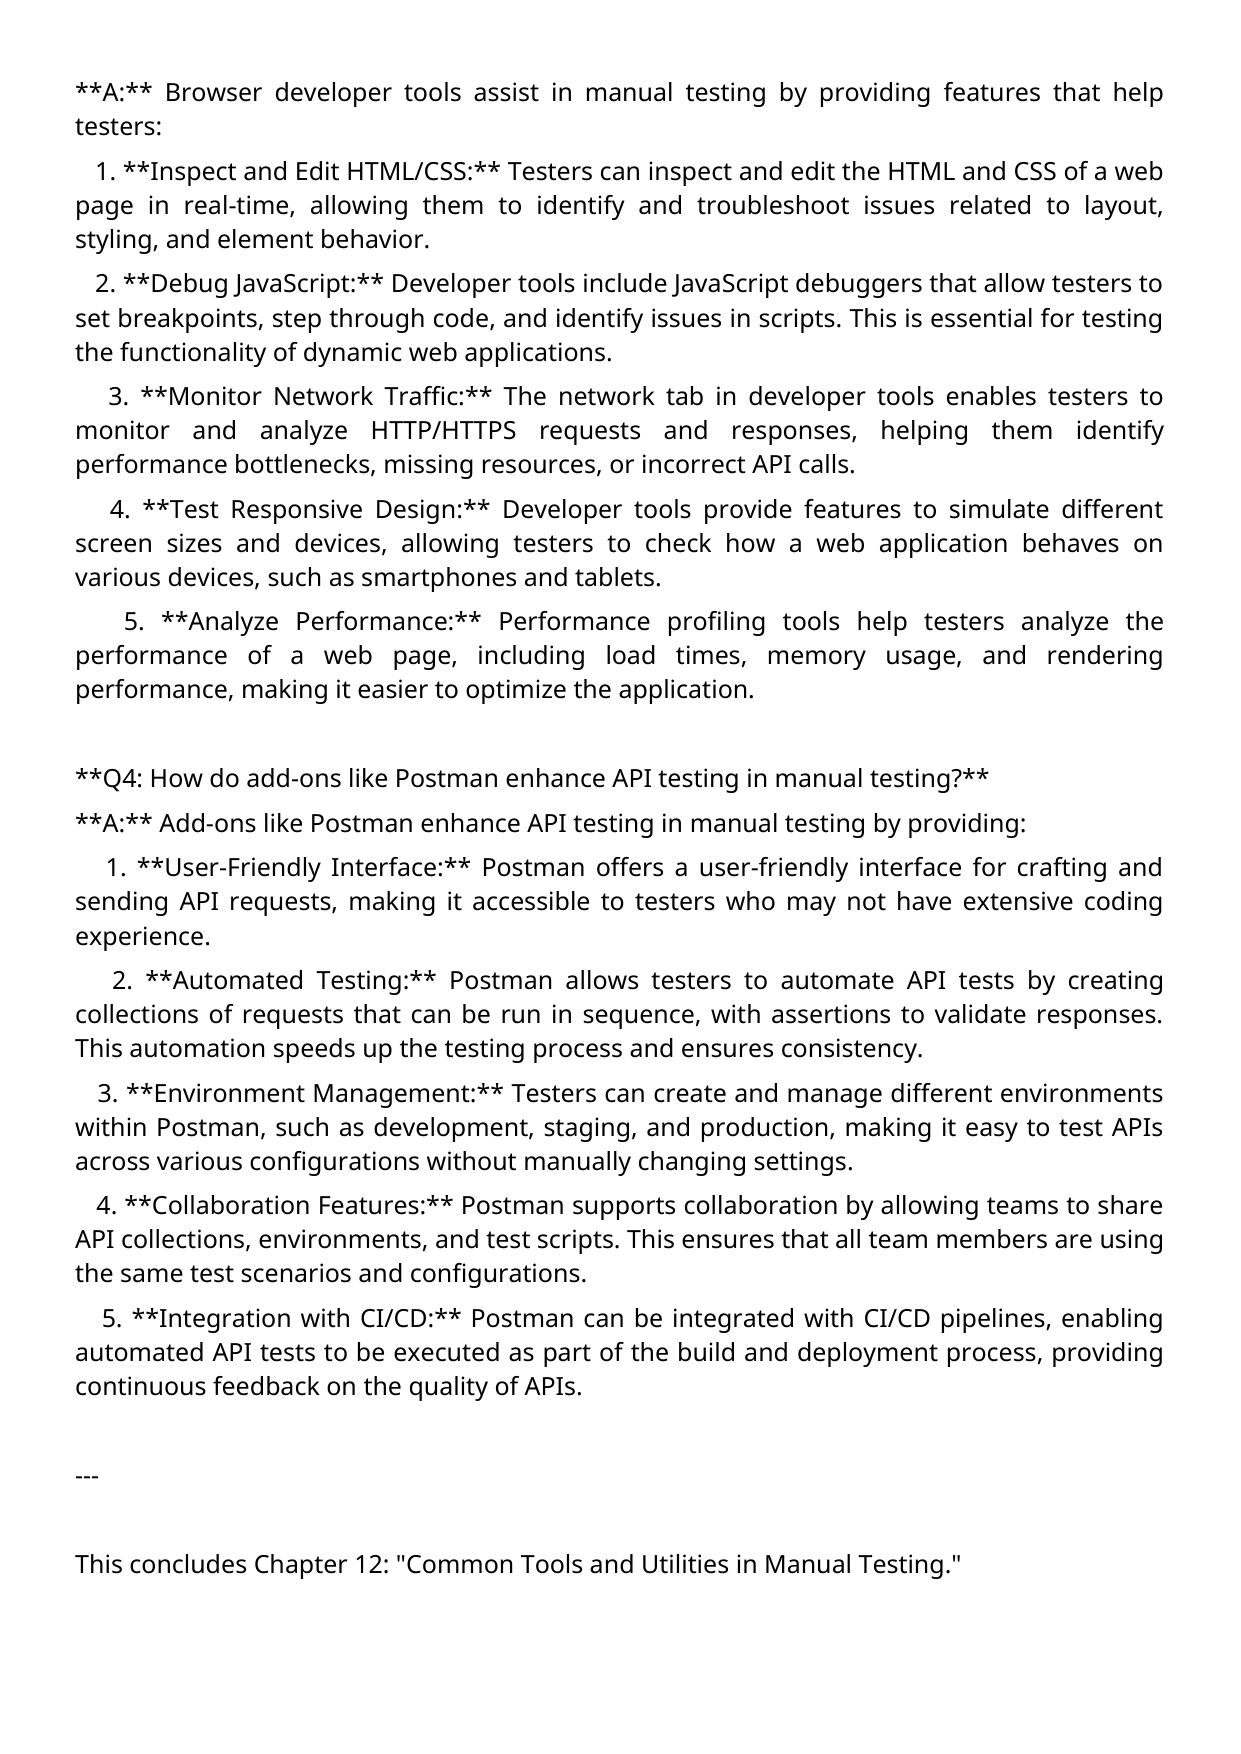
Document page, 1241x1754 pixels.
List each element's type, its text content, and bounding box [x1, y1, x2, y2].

text 3. **Monitor Network Traffic:** The network tab in developer tools enables testers to monitor and analyze HTTP/HTTPS requests and responses, helping them identify performance bottlenecks, missing resources, or incorrect API calls. [75, 379, 1165, 481]
text 1. **Inspect and Edit HTML/CSS:** Testers can inspect and edit the HTML and CSS of a web page in real-time, allowing them to identify and troubleshoot issues related to layout, styling, and element behavior. [75, 153, 1165, 256]
text **A:** Browser developer tools assist in manual testing by providing features that help testers: [75, 75, 1165, 143]
text 5. **Analyze Performance:** Performance profiling tools help testers analyze the performance of a web page, including load times, memory usage, and rendering performance, making it easier to optimize the application. [75, 604, 1165, 706]
text 2. **Debug JavaScript:** Developer tools include JavaScript debuggers that allow testers to set breakpoints, step through code, and identify issues in scripts. This is essential for testing the functionality of dynamic web applications. [75, 266, 1165, 368]
text 5. **Integration with CI/CD:** Postman can be integrated with CI/CD pipelines, enabling automated API tests to be executed as part of the build and deployment process, providing continuous feedback on the quality of APIs. [75, 1300, 1165, 1403]
text --- [75, 1457, 1165, 1492]
text This concludes Chapter 12: "Common Tools and Utilities in Manual Testing." [75, 1546, 1165, 1581]
text **Q4: How do add-ons like Postman enhance API testing in manual testing?** [75, 761, 1165, 795]
text 4. **Test Responsive Design:** Developer tools provide features to simulate different screen sizes and devices, allowing testers to check how a web application behaves on various devices, such as smartphones and tablets. [75, 491, 1165, 593]
text 2. **Automated Testing:** Postman allows testers to automate API tests by creating collections of requests that can be run in sequence, with assertions to validate responses. This automation speeds up the testing process and ensures consistency. [75, 963, 1165, 1065]
text 4. **Collaboration Features:** Postman supports collaboration by allowing teams to share API collections, environments, and test scripts. This ensures that all team members are using the same test scenarios and configurations. [75, 1188, 1165, 1290]
text **A:** Add-ons like Postman enhance API testing in manual testing by providing: [75, 806, 1165, 839]
text 3. **Environment Management:** Testers can create and manage different environments within Postman, such as development, staging, and production, making it easy to test APIs across various configurations without manually changing settings. [75, 1075, 1165, 1177]
text 1. **User-Friendly Interface:** Postman offers a user-friendly interface for crafting and sending API requests, making it accessible to testers who may not have extensive coding experience. [75, 850, 1165, 952]
